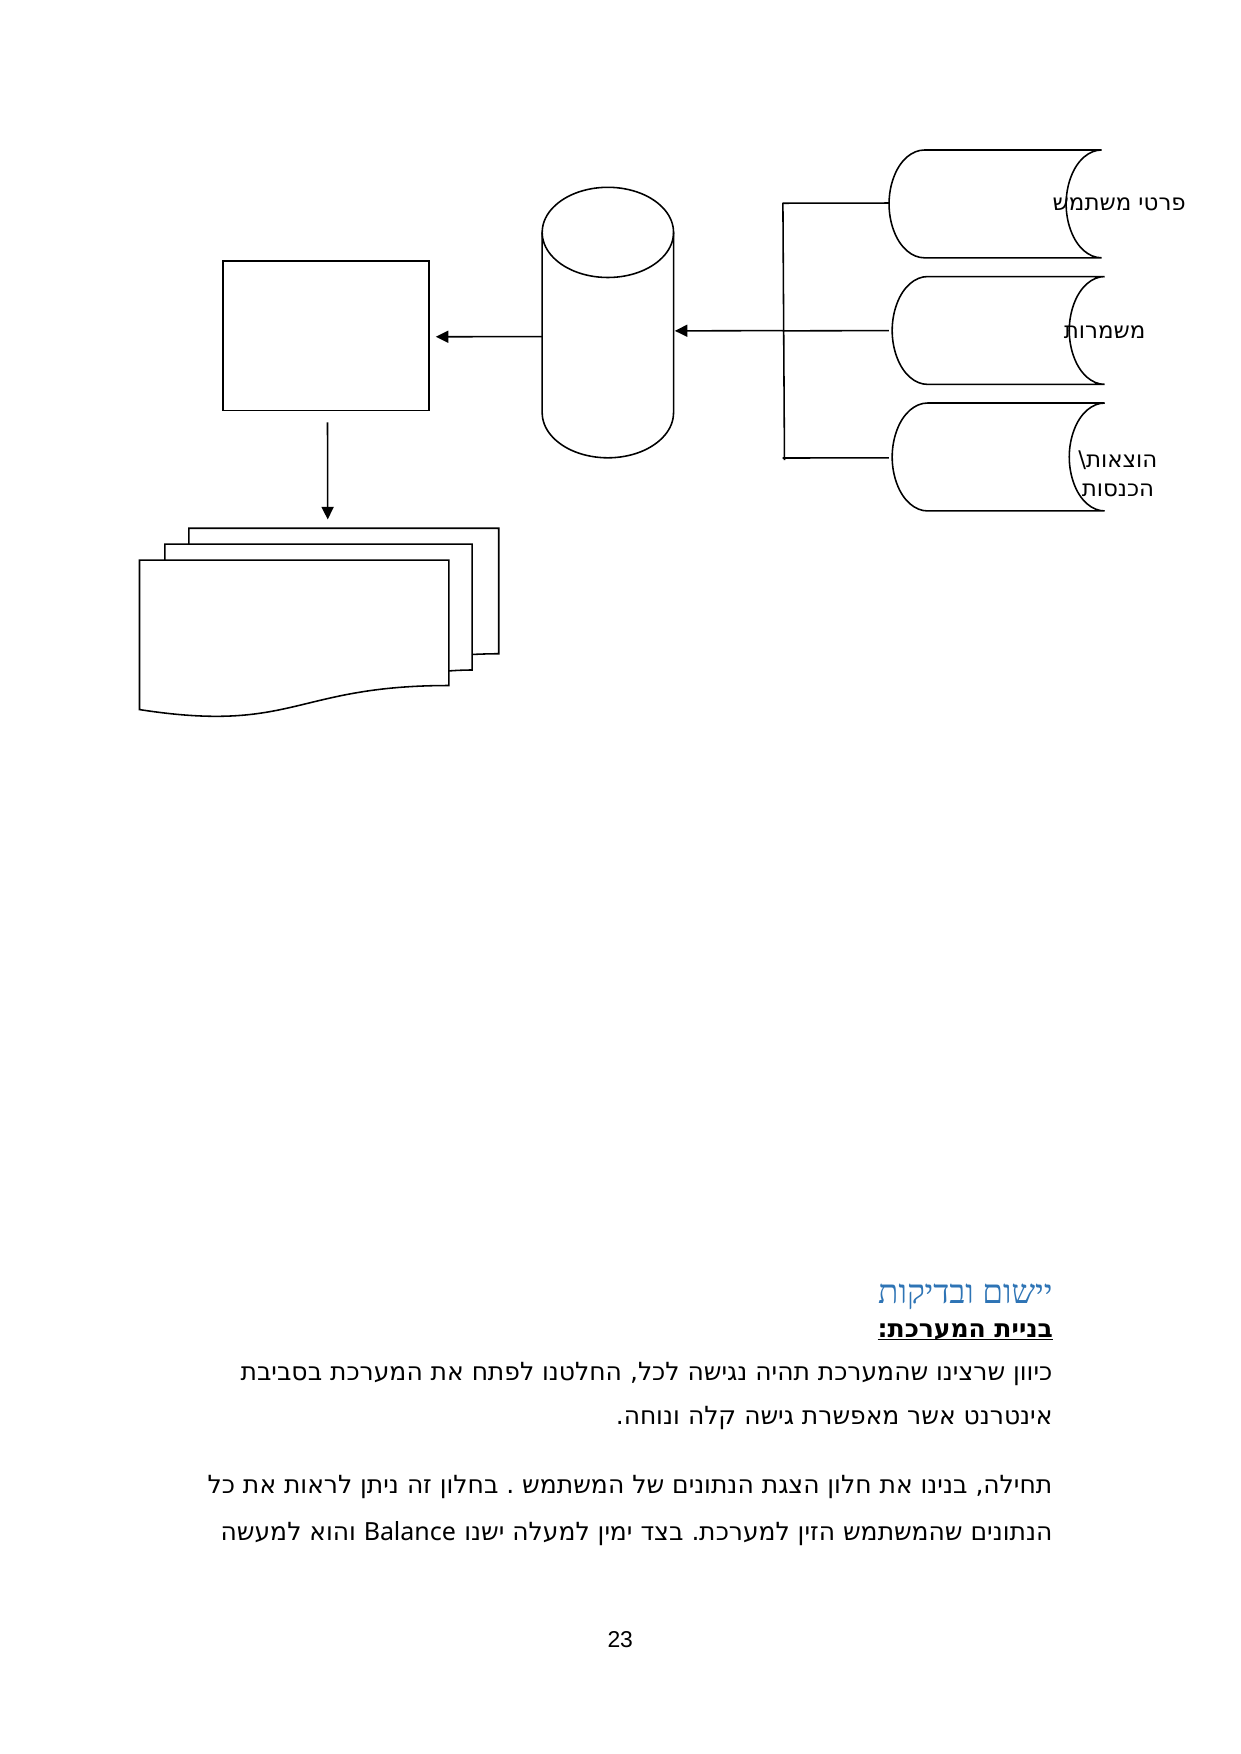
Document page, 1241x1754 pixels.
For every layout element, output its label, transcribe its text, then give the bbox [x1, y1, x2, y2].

text כיוון שרצינו שהמערכת תהיה נגישה לכל, החלטנו לפתח את המערכת בסביבת אינטרנט אשר מאפשרת גישה קלה ונוחה. [187, 1357, 1053, 1430]
text בניית המערכת: [187, 1314, 1053, 1343]
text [187, 1470, 1053, 1548]
subtitle יישום ובדיקות [187, 1272, 1053, 1311]
